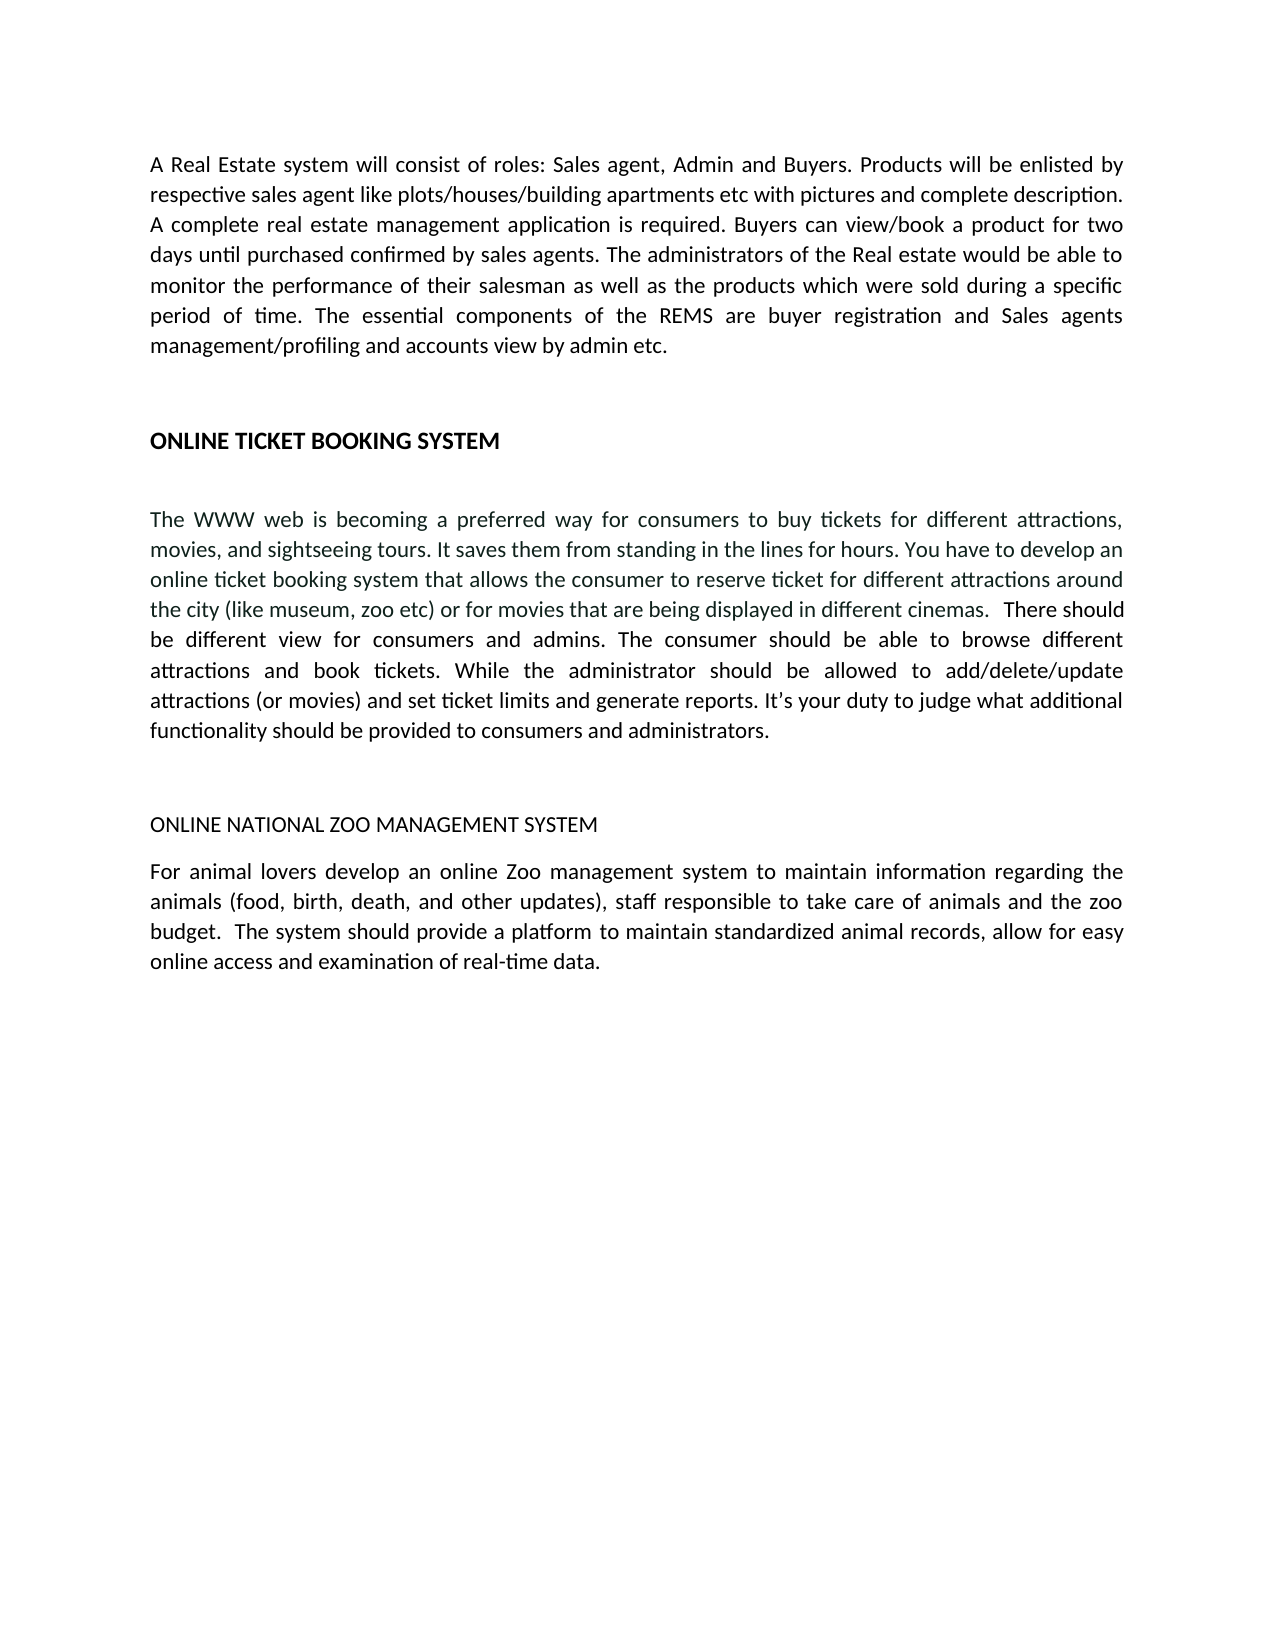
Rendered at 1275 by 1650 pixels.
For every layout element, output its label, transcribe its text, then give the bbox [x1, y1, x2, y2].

text A Real Estate system will consist of roles: Sales agent, Admin and Buyers. Products will be enlisted by respective sales agent like plots/houses/building apartments etc with pictures and complete description. A complete real estate management application is required. Buyers can view/book a product for two days until purchased confirmed by sales agents. The administrators of the Real estate would be able to monitor the performance of their salesman as well as the products which were sold during a specific period of time. The essential components of the REMS are buyer registration and Sales agents management/profiling and accounts view by admin etc. [150, 150, 1125, 359]
text ONLINE NATIONAL ZOO MANAGEMENT SYSTEM [150, 810, 1125, 838]
text For animal lovers develop an online Zoo management system to maintain information regarding the animals (food, birth, death, and other updates), staff responsible to take care of animals and the zoo budget. The system should provide a platform to maintain standardized animal records, allow for easy online access and examination of real-time data. [150, 857, 1125, 976]
subtitle ONLINE TICKET BOOKING SYSTEM [150, 425, 1125, 456]
text The WWW web is becoming a preferred way for consumers to buy tickets for different attractions, movies, and sightseeing tours. It saves them from standing in the lines for hours. You have to develop an online ticket booking system that allows the consumer to reserve ticket for different attractions around the city (like museum, zoo etc) or for movies that are being displayed in different cinemas. There should be different view for consumers and admins. The consumer should be able to browse different attractions and book tickets. While the administrator should be allowed to add/delete/update attractions (or movies) and set ticket limits and generate reports. It’s your duty to judge what additional functionality should be provided to consumers and administrators. [150, 505, 1125, 744]
